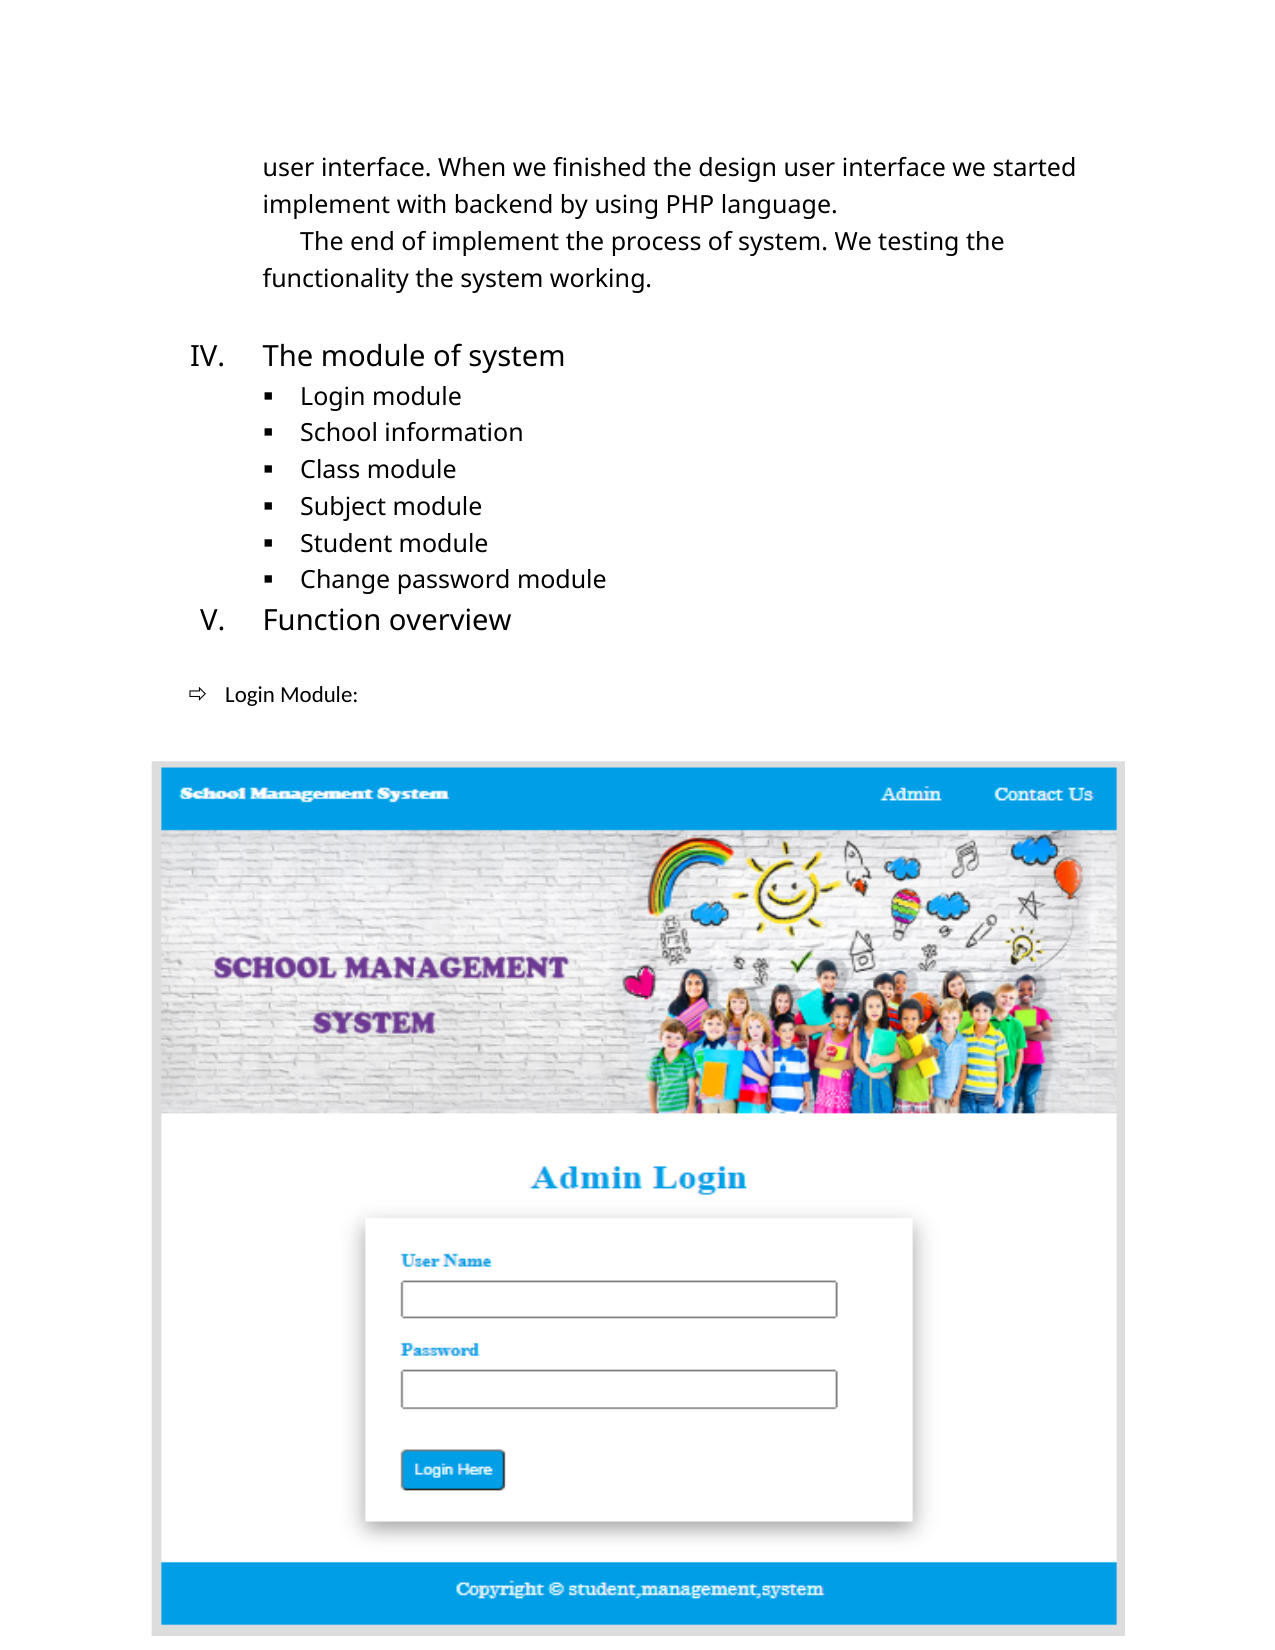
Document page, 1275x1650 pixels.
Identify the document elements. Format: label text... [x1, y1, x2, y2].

list School information [262, 415, 1125, 449]
list Student module [262, 525, 1125, 559]
list Login module [262, 378, 1125, 412]
list Function overview [225, 599, 1125, 639]
list The module of system [225, 336, 1125, 375]
list Class module [262, 452, 1125, 486]
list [262, 150, 1125, 221]
picture [151, 761, 1125, 1636]
list Login Module: [187, 680, 1125, 708]
list Change password module [262, 562, 1125, 596]
list The end of implement the process of system. We testing the functionality the system working. [262, 223, 1125, 294]
list Subject module [262, 489, 1125, 523]
